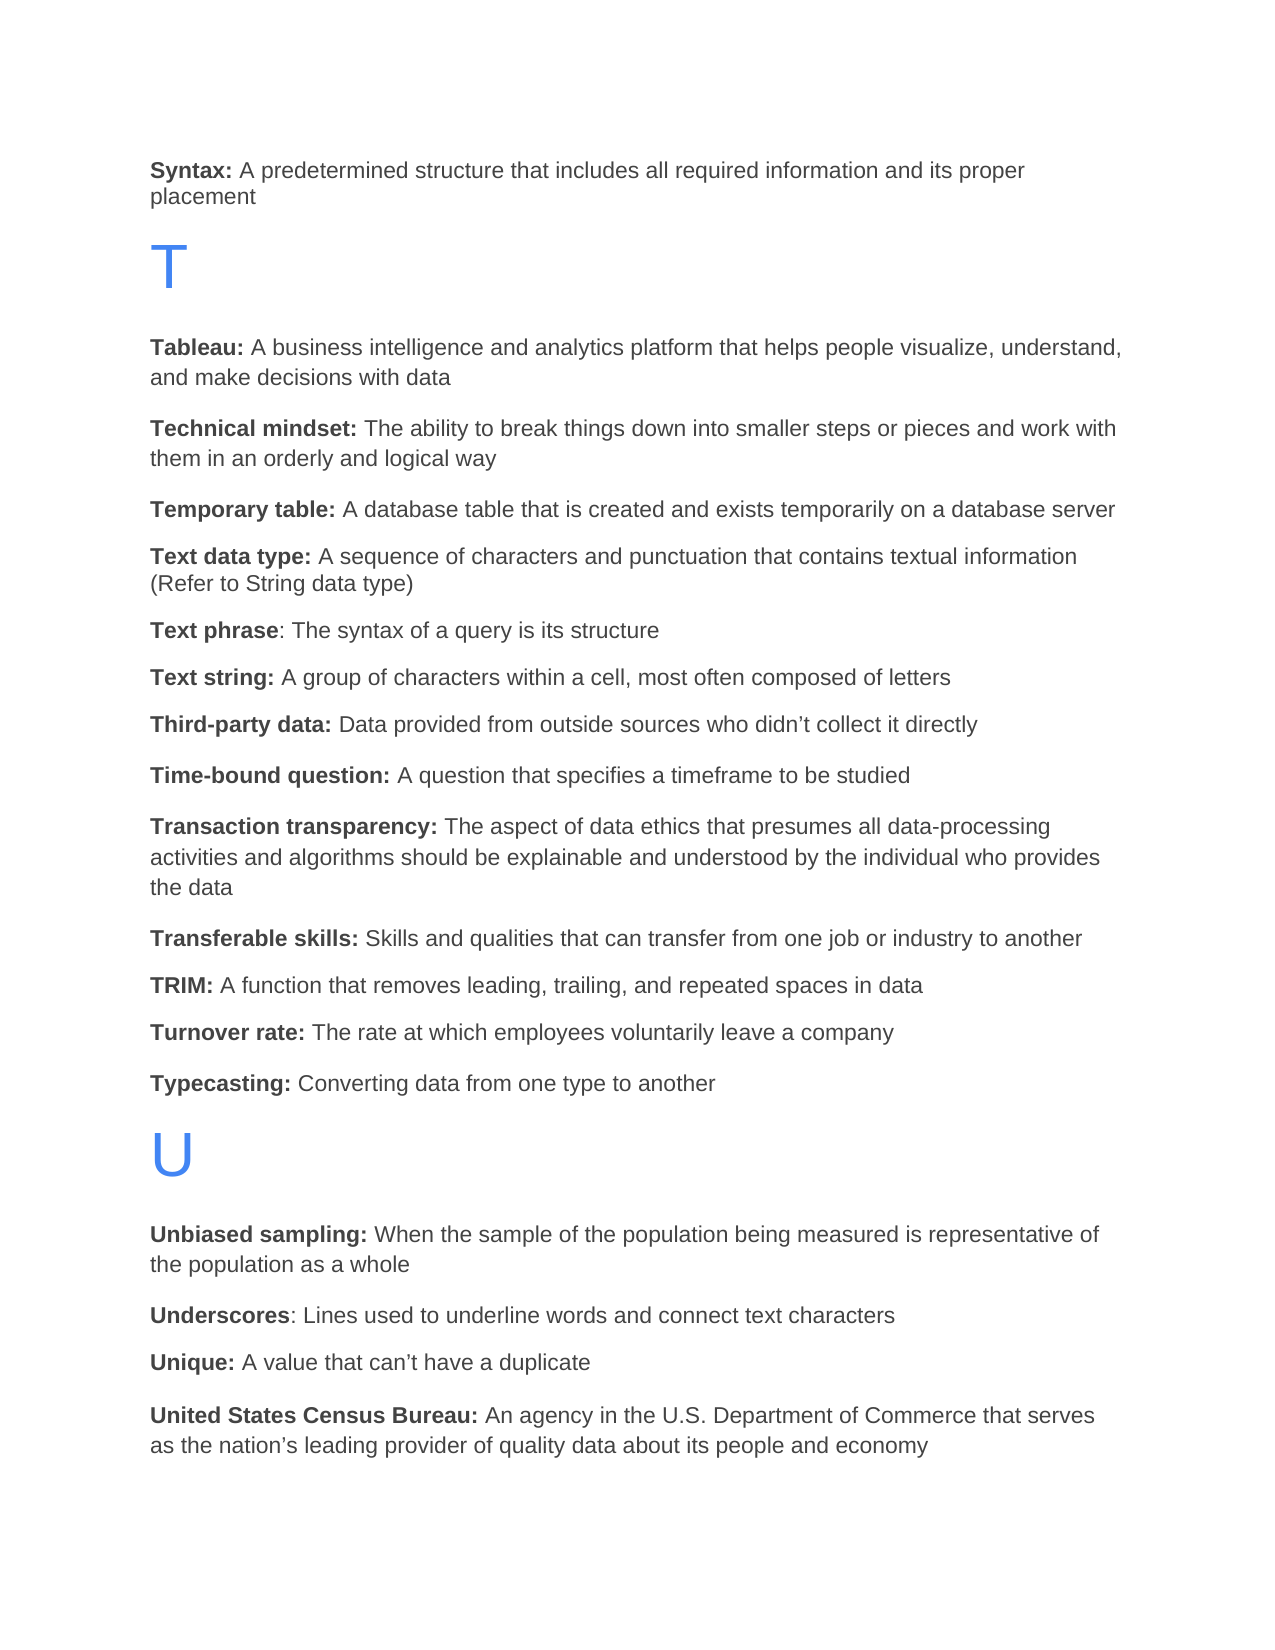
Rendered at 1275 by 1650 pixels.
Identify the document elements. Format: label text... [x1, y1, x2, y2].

text Turnover rate: The rate at which employees voluntarily leave a company [150, 1019, 1125, 1045]
text Tableau: A business intelligence and analytics platform that helps people visualize, understand, and make decisions with data [150, 333, 1125, 390]
text Unbiased sampling: When the sample of the population being measured is representative of the population as a whole [150, 1221, 1125, 1277]
text Third-party data: Data provided from outside sources who didn’t collect it directly [150, 711, 1125, 737]
text Unique: A value that can’t have a duplicate [150, 1349, 1125, 1376]
text U [150, 1117, 1125, 1189]
text Technical mindset: The ability to break things down into smaller steps or pieces and work with them in an orderly and logical way [150, 415, 1125, 471]
text TRIM: A function that removes leading, trailing, and repeated spaces in data [150, 972, 1125, 998]
text Typecasting: Converting data from one type to another [150, 1070, 1125, 1096]
text Transferable skills: Skills and qualities that can transfer from one job or industry to another [150, 925, 1125, 951]
text Text string: A group of characters within a cell, most often composed of letters [150, 664, 1125, 690]
text Temporary table: A database table that is created and exists temporarily on a database server [150, 496, 1125, 522]
text Time-bound question: A question that specifies a timeframe to be studied [150, 762, 1125, 788]
text Text phrase: The syntax of a query is its structure [150, 617, 1125, 643]
text Underscores: Lines used to underline words and connect text characters [150, 1302, 1125, 1328]
text Syntax: A predetermined structure that includes all required information and its proper placement [150, 157, 1125, 209]
text United States Census Bureau: An agency in the U.S. Department of Commerce that serves as the nation’s leading provider of quality data about its people and economy [150, 1402, 1125, 1458]
text T [150, 230, 1125, 302]
text Transaction transparency: The aspect of data ethics that presumes all data-processing activities and algorithms should be explainable and understood by the individual who provides the data [150, 813, 1125, 900]
text Text data type: A sequence of characters and punctuation that contains textual information (Refer to String data type) [150, 543, 1125, 596]
